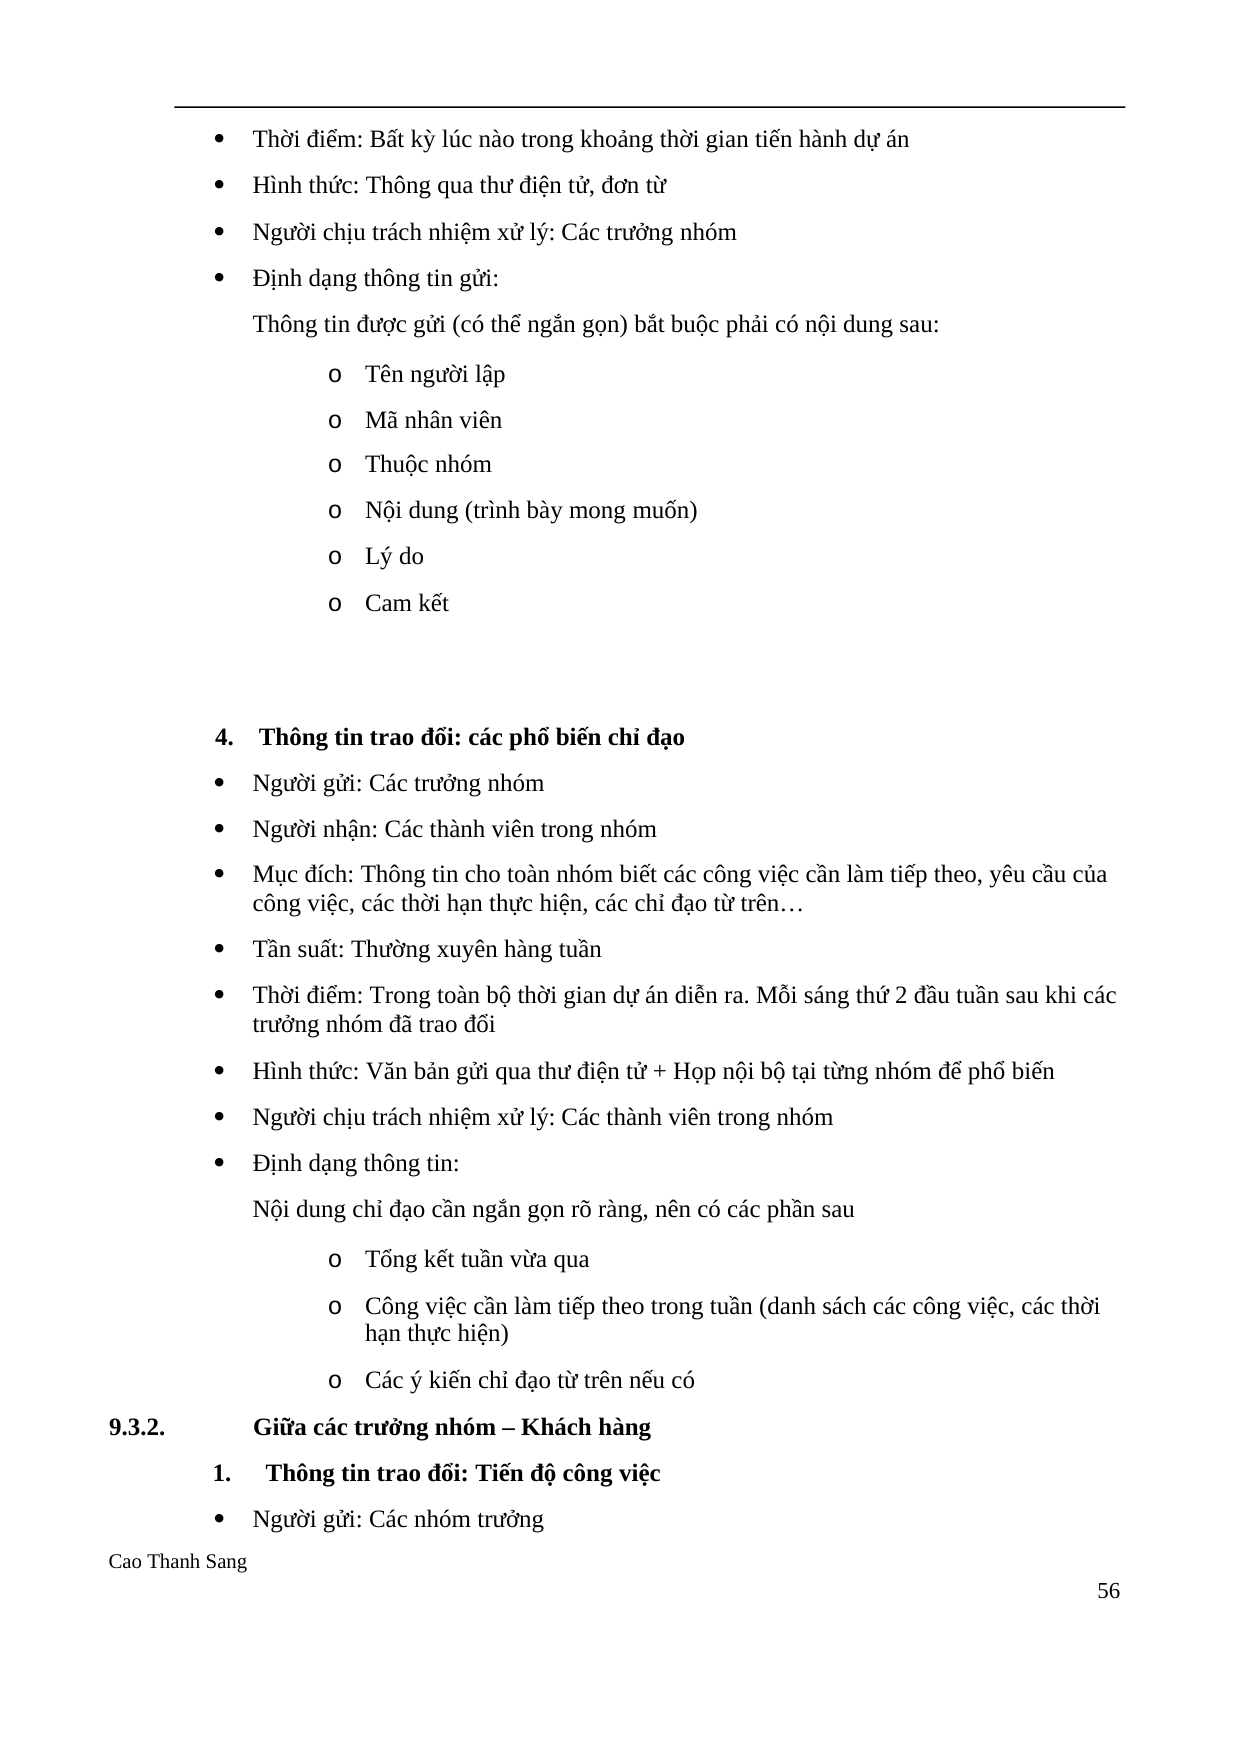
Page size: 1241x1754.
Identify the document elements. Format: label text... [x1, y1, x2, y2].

list Hình thức: Thông qua thư điện tử, đơn từ [215, 170, 1146, 199]
list Công việc cần làm tiếp theo trong tuần (danh sách các công việc, các thời hạn thực hiện) [327, 1292, 1123, 1347]
list Tổng kết tuần vừa qua [327, 1244, 1146, 1275]
list Người nhận: Các thành viên trong nhóm [215, 814, 1146, 843]
list Mã nhân viên [327, 406, 1146, 436]
list Thuộc nhóm [327, 449, 1146, 480]
list Định dạng thông tin: [215, 1148, 1146, 1177]
subtitle Thông tin trao đổi: các phổ biến chỉ đạo [215, 722, 1146, 751]
text Nội dung chỉ đạo cần ngắn gọn rõ ràng, nên có các phần sau [252, 1194, 1146, 1223]
list Định dạng thông tin gửi: [215, 263, 1146, 291]
list Nội dung (trình bày mong muốn) [327, 495, 1146, 526]
list Thời điểm: Trong toàn bộ thời gian dự án diễn ra. Mỗi sáng thứ 2 đầu tuần sau khi các trưởng nhóm đã trao đổi [215, 981, 1122, 1038]
list Tần suất: Thường xuyên hàng tuần [215, 934, 1146, 963]
list Thời điểm: Bất kỳ lúc nào trong khoảng thời gian tiến hành dự án [215, 124, 1146, 153]
text Thông tin được gửi (có thể ngắn gọn) bắt buộc phải có nội dung sau: [252, 309, 1146, 338]
list Thông tin trao đổi: Tiến độ công việc [108, 1458, 660, 1487]
list Người gửi: Các trưởng nhóm [215, 768, 1146, 797]
list Người chịu trách nhiệm xử lý: Các thành viên trong nhóm [215, 1102, 1146, 1131]
list Lý do [327, 541, 1146, 572]
subtitle Giữa các trưởng nhóm – Khách hàng [108, 1412, 651, 1440]
list Người chịu trách nhiệm xử lý: Các trưởng nhóm [215, 217, 1146, 245]
list Các ý kiến chỉ đạo từ trên nếu có [327, 1365, 1146, 1396]
list Mục đích: Thông tin cho toàn nhóm biết các công việc cần làm tiếp theo, yêu cầu của công việc, các thời hạn thực hiện, các chỉ đạo từ trên… [215, 860, 1122, 917]
list Hình thức: Văn bản gửi qua thư điện tử + Họp nội bộ tại từng nhóm để phổ biến [215, 1056, 1146, 1084]
list Người gửi: Các nhóm trưởng [215, 1504, 1146, 1532]
list Cam kết [327, 588, 1146, 618]
list Tên người lập [327, 359, 1146, 390]
